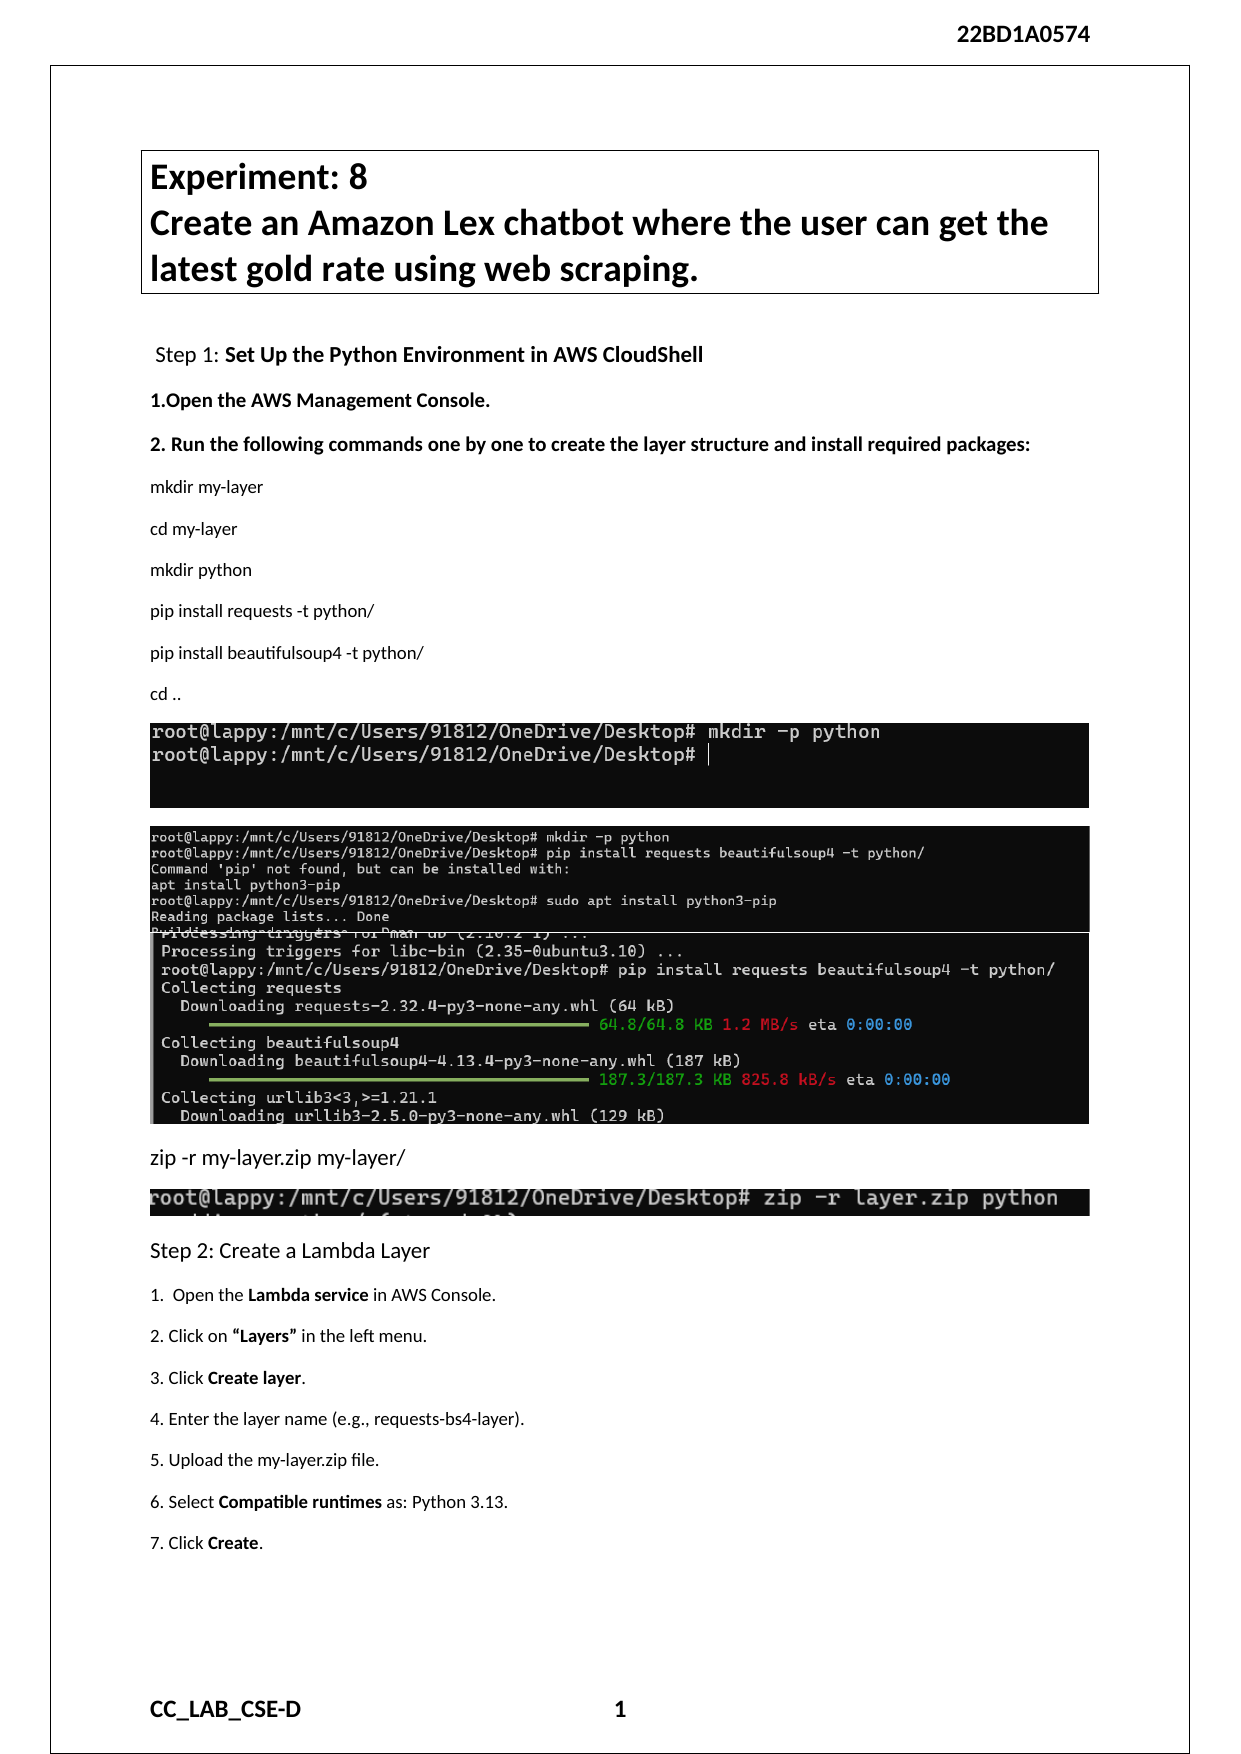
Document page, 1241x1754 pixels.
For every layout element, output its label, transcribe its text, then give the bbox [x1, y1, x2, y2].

text 5. Upload the my-layer.zip file. [150, 1449, 1090, 1472]
text mkdir my-layer [150, 476, 1090, 498]
text cd my-layer [150, 517, 1090, 540]
text Step 1: Set Up the Python Environment in AWS CloudShell [150, 341, 1090, 369]
text pip install requests -t python/ [150, 600, 1090, 623]
text Step 2: Create a Lambda Layer [150, 1236, 1090, 1264]
picture [150, 826, 1090, 932]
text 4. Enter the layer name (e.g., requests-bs4-layer). [150, 1407, 1090, 1430]
text Create an Amazon Lex chatbot where the user can get the latest gold rate using web scraping. [142, 196, 1098, 293]
text zip -r my-layer.zip my-layer/ [150, 1143, 1090, 1171]
text 7. Click Create. [150, 1531, 1090, 1554]
text 3. Click Create layer. [150, 1366, 1090, 1389]
picture [150, 1189, 1090, 1216]
text Experiment: 8 [142, 151, 1098, 196]
text 2. Run the following commands one by one to create the layer structure and install required packages: [150, 432, 1090, 457]
text 1.Open the AWS Management Console. [150, 387, 1090, 413]
picture [150, 933, 1089, 1124]
text 1. Open the Lambda service in AWS Console. [150, 1283, 1090, 1306]
text pip install beautifulsoup4 -t python/ [150, 641, 1090, 664]
text 2. Click on “Layers” in the left menu. [150, 1324, 1090, 1347]
text 6. Select Compatible runtimes as: Python 3.13. [150, 1490, 1090, 1513]
picture [150, 723, 1089, 808]
text cd .. [150, 682, 1090, 705]
text mkdir python [150, 558, 1090, 581]
